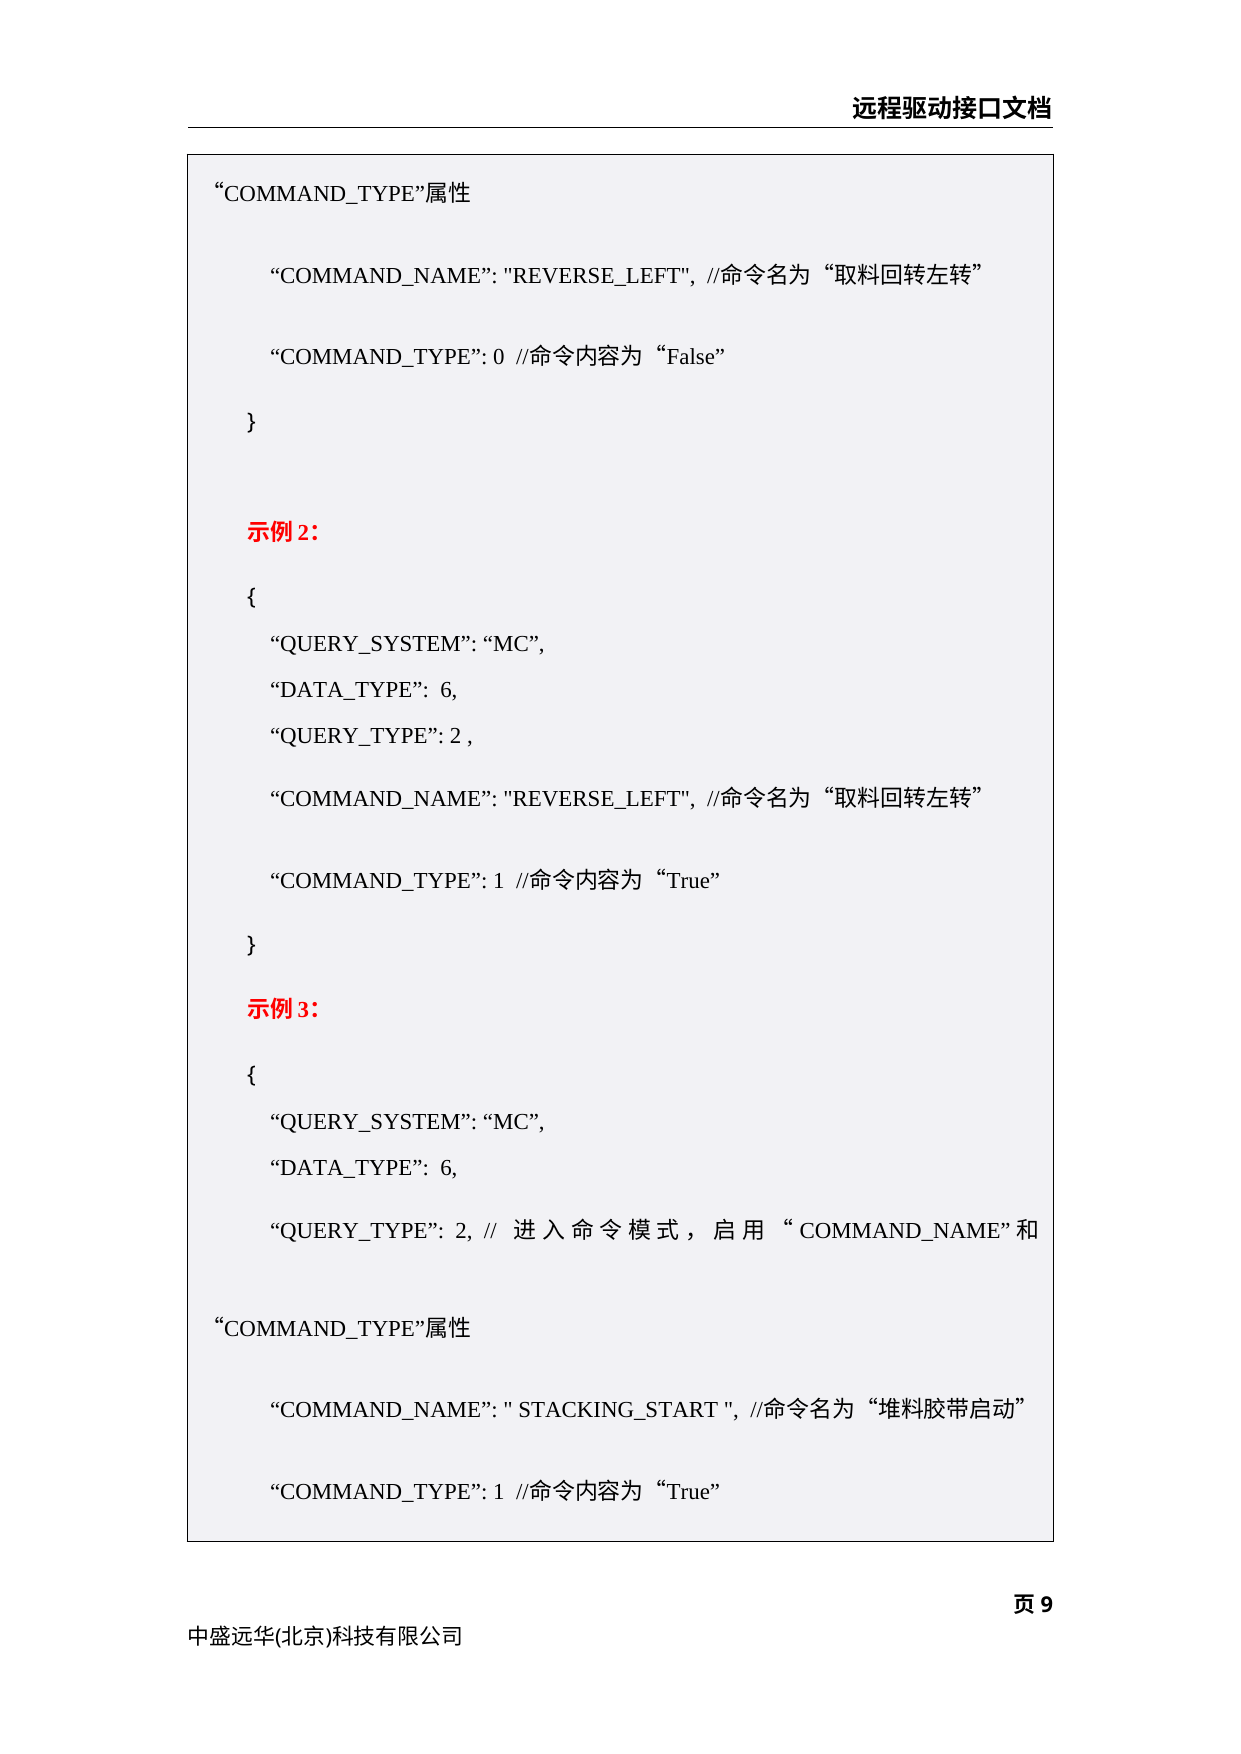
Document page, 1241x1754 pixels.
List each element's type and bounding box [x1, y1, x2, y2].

table_cell [188, 155, 1053, 1541]
